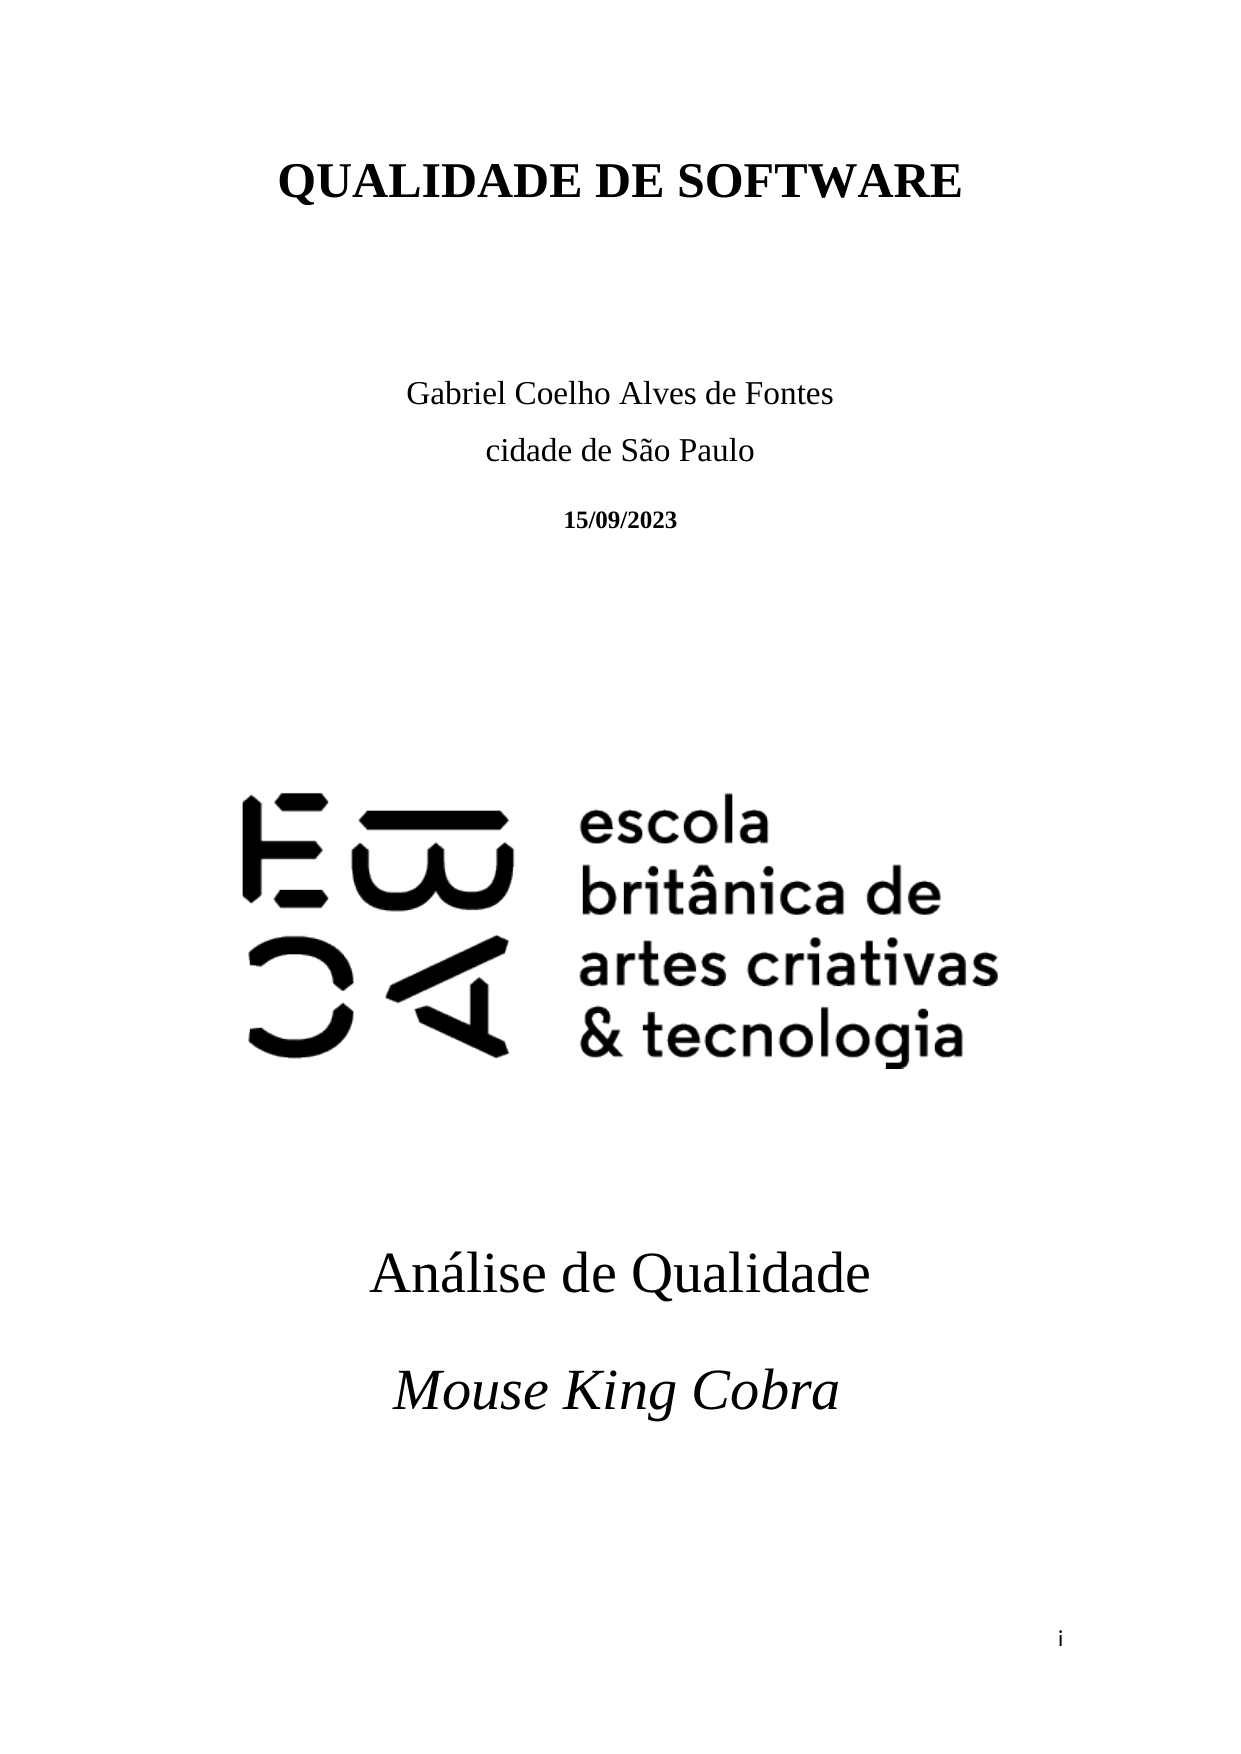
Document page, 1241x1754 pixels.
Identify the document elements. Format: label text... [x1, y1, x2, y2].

text 15/09/2023 [177, 505, 1063, 534]
text Gabriel Coelho Alves de Fontes cidade de São Paulo [177, 373, 1063, 469]
text QUALIDADE DE SOFTWARE [177, 151, 1063, 208]
text Análise de Qualidade [177, 1238, 1063, 1305]
picture [242, 779, 998, 1069]
text Mouse King Cobra [177, 1355, 1063, 1422]
